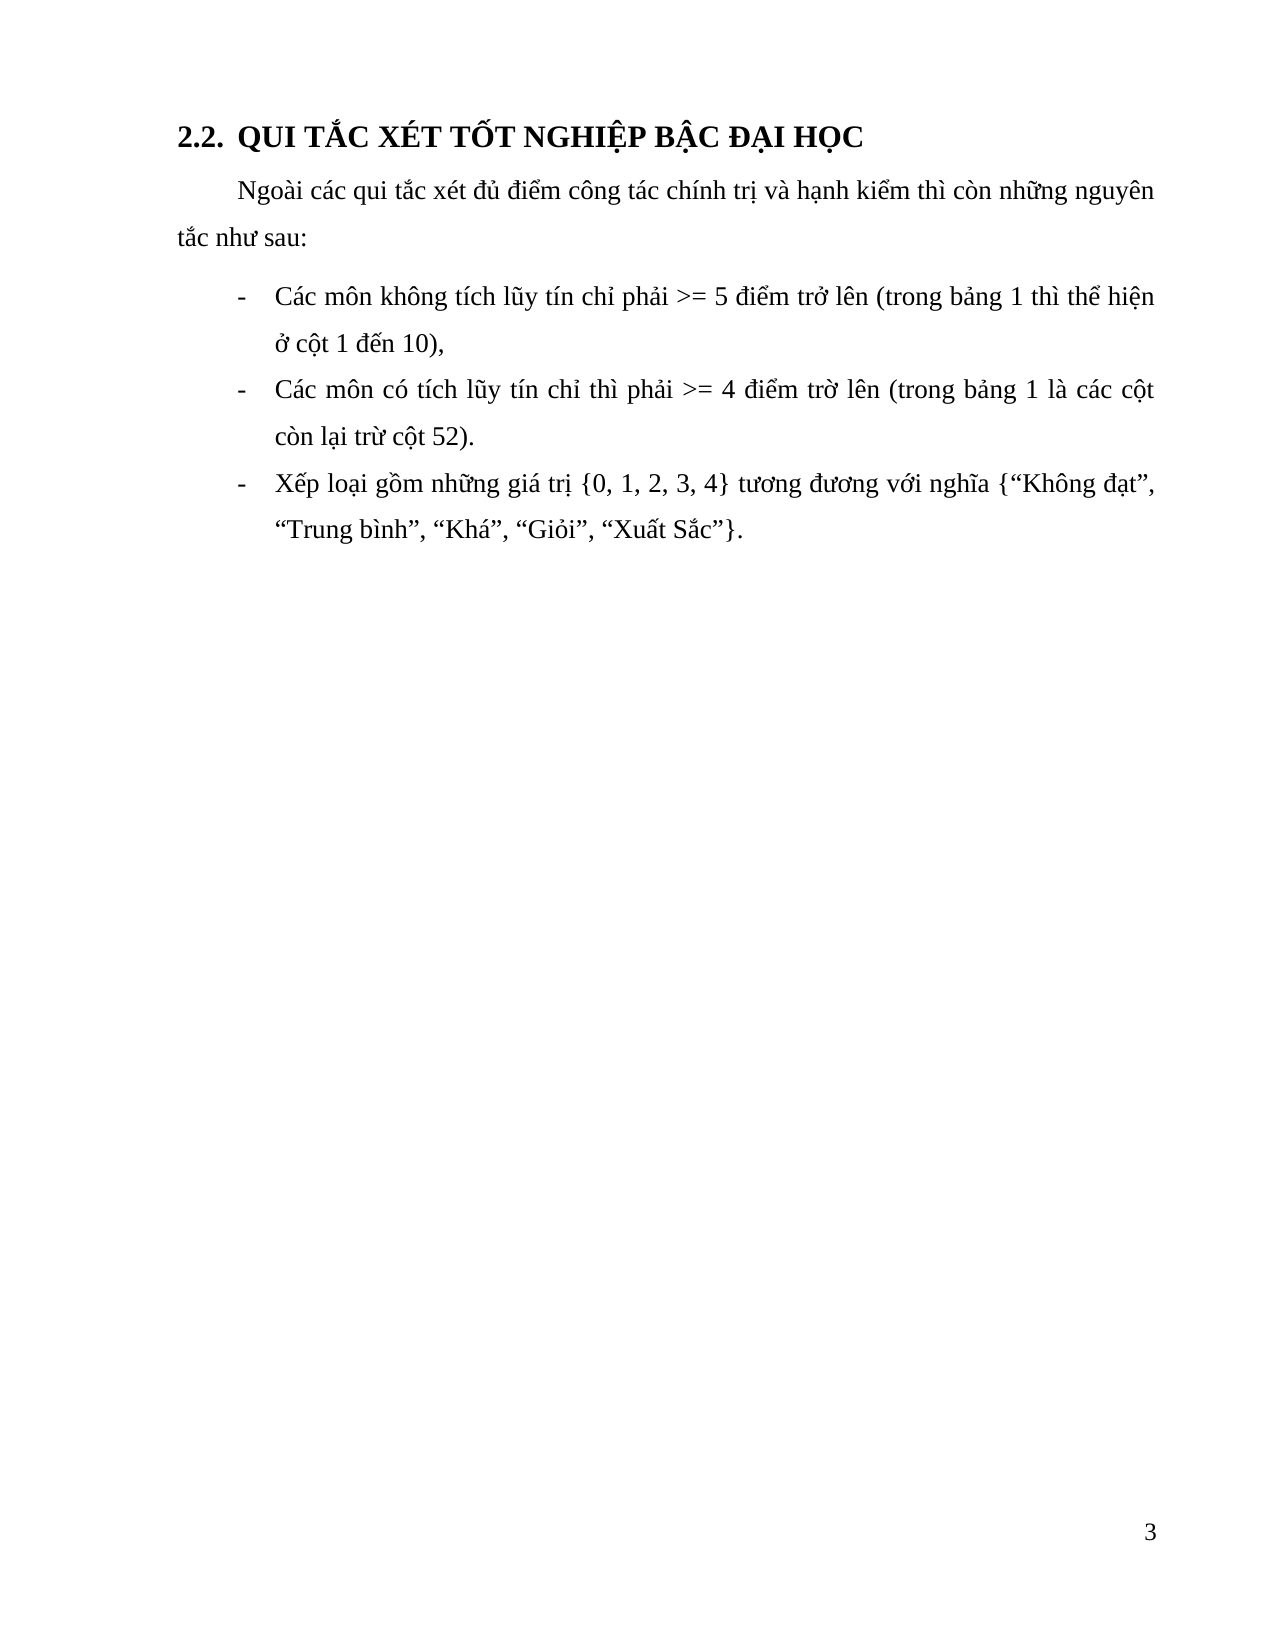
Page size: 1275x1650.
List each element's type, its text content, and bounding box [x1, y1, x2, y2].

list Các môn có tích lũy tín chỉ thì phải >= 4 điểm trờ lên (trong bảng 1 là các cột còn lại trừ cột 52). [237, 373, 1156, 451]
list Các môn không tích lũy tín chỉ phải >= 5 điểm trở lên (trong bảng 1 thì thể hiện ở cột 1 đến 10), [237, 280, 1156, 358]
text Ngoài các qui tắc xét đủ điểm công tác chính trị và hạnh kiểm thì còn những nguyên tắc như sau: [177, 174, 1156, 252]
list Xếp loại gồm những giá trị {0, 1, 2, 3, 4} tương đương với nghĩa {“Không đạt”, “Trung bình”, “Khá”, “Giỏi”, “Xuất Sắc”}. [237, 467, 1156, 544]
text 2.2. QUI TẮC XÉT TỐT NGHIỆP BẬC ĐẠI HỌC [177, 118, 1156, 154]
